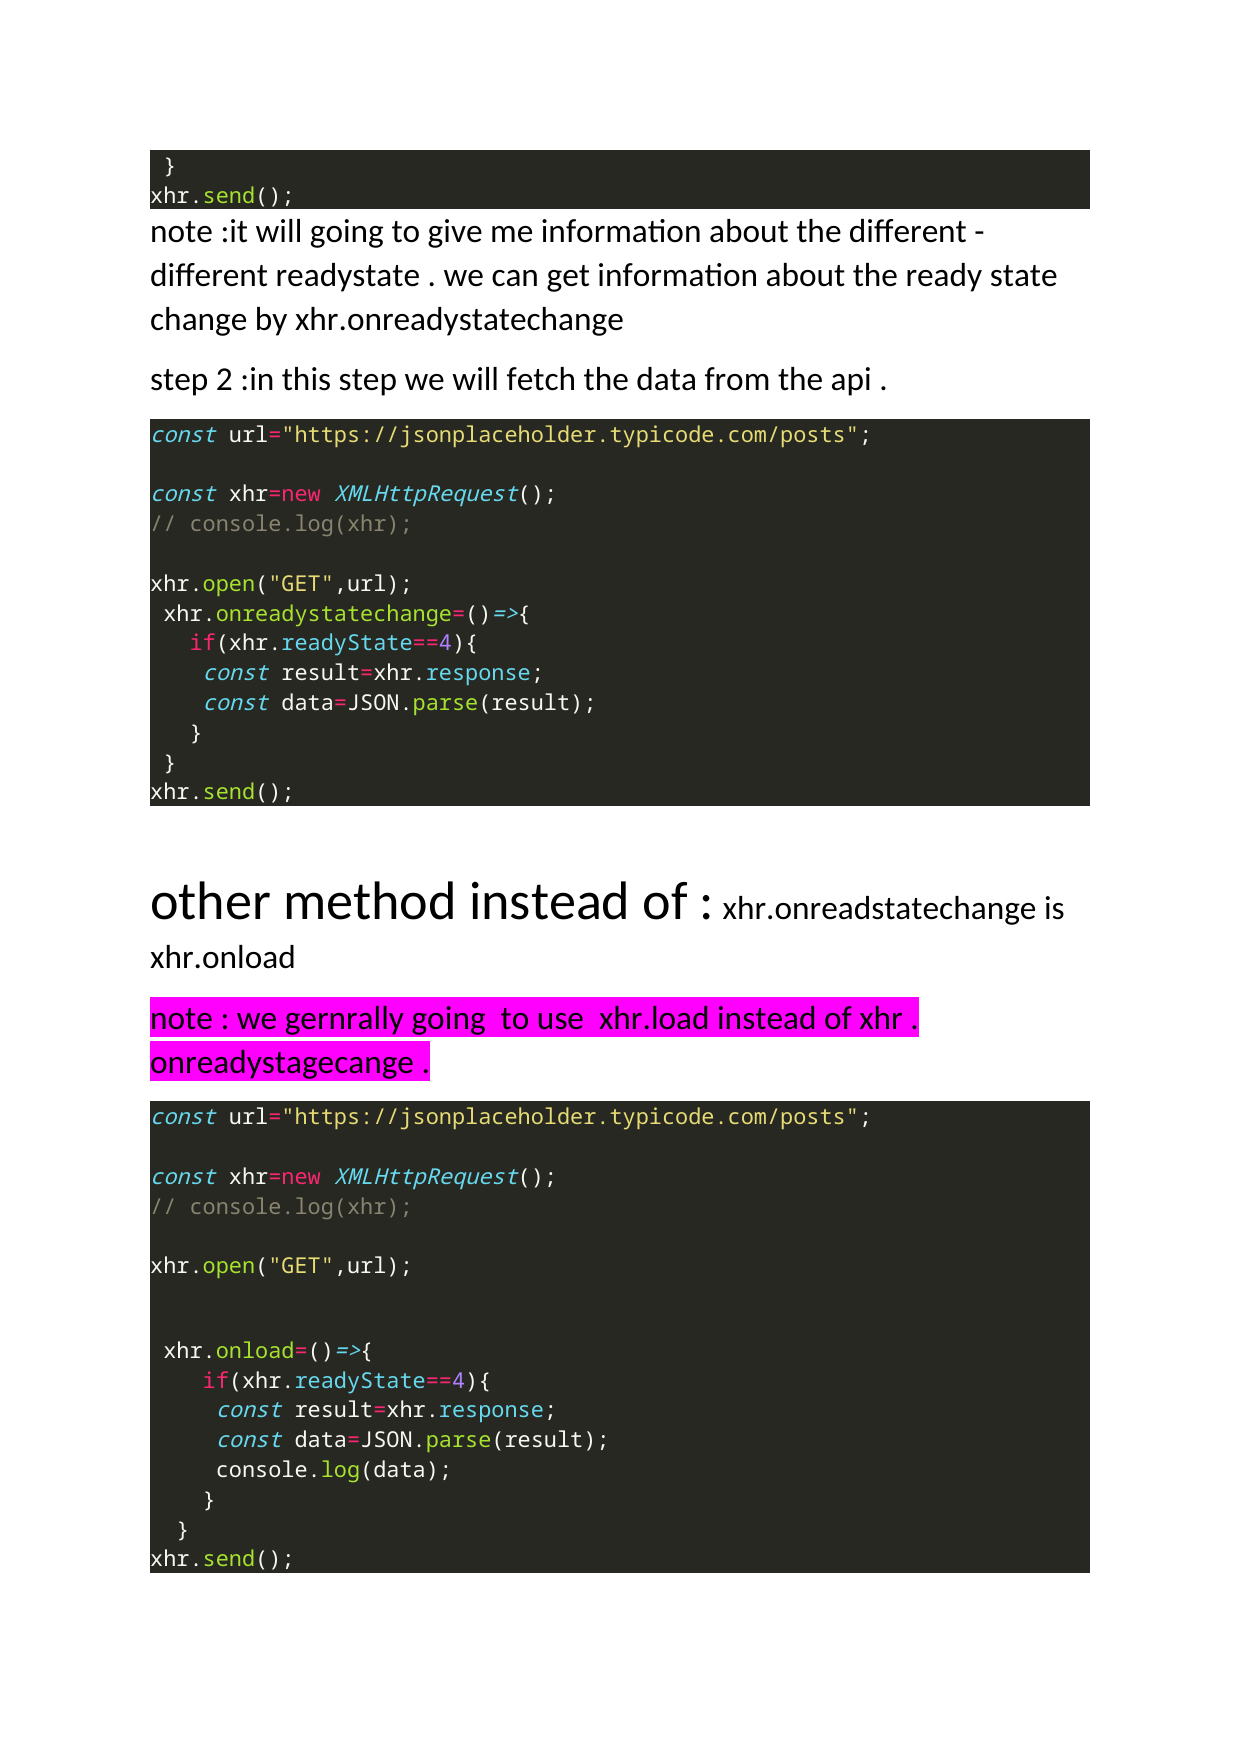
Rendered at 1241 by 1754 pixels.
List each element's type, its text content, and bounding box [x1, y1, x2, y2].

text const result=xhr.response; [150, 1394, 1090, 1424]
text step 2 :in this step we will fetch the data from the api . [150, 358, 1090, 399]
text } [150, 717, 1090, 746]
text xhr.send(); [150, 180, 1090, 209]
text xhr.onreadystatechange=()=>{ [150, 597, 1090, 627]
text if(xhr.readyState==4){ [150, 1364, 1090, 1394]
text } [150, 150, 1090, 180]
text } [150, 1484, 1090, 1513]
text const result=xhr.response; [150, 657, 1090, 687]
text const data=JSON.parse(result); [150, 1424, 1090, 1454]
text xhr.open("GET",url); [150, 1250, 1090, 1280]
text xhr.send(); [150, 1543, 1090, 1573]
text note :it will going to give me information about the different -different readystate . we can get information about the ready state change by xhr.onreadystatechange [150, 209, 1090, 338]
text // console.log(xhr); [150, 1191, 1090, 1220]
text } [150, 746, 1090, 776]
text console.log(data); [150, 1454, 1090, 1484]
text xhr.onload=()=>{ [150, 1335, 1090, 1364]
text // console.log(xhr); [150, 508, 1090, 538]
text other method instead of : xhr.onreadstatechange is xhr.onload [150, 867, 1090, 977]
text xhr.open("GET",url); [150, 568, 1090, 597]
text xhr.send(); [150, 776, 1090, 806]
text const data=JSON.parse(result); [150, 687, 1090, 717]
text const url="https://jsonplaceholder.typicode.com/posts"; [150, 419, 1090, 448]
text if(xhr.readyState==4){ [150, 627, 1090, 657]
text const url="https://jsonplaceholder.typicode.com/posts"; [150, 1101, 1090, 1131]
text } [150, 1513, 1090, 1543]
text note : we gernrally going to use xhr.load instead of xhr . onreadystagecange . [150, 997, 1090, 1081]
text const xhr=new XMLHttpRequest(); [150, 1161, 1090, 1191]
text const xhr=new XMLHttpRequest(); [150, 478, 1090, 508]
